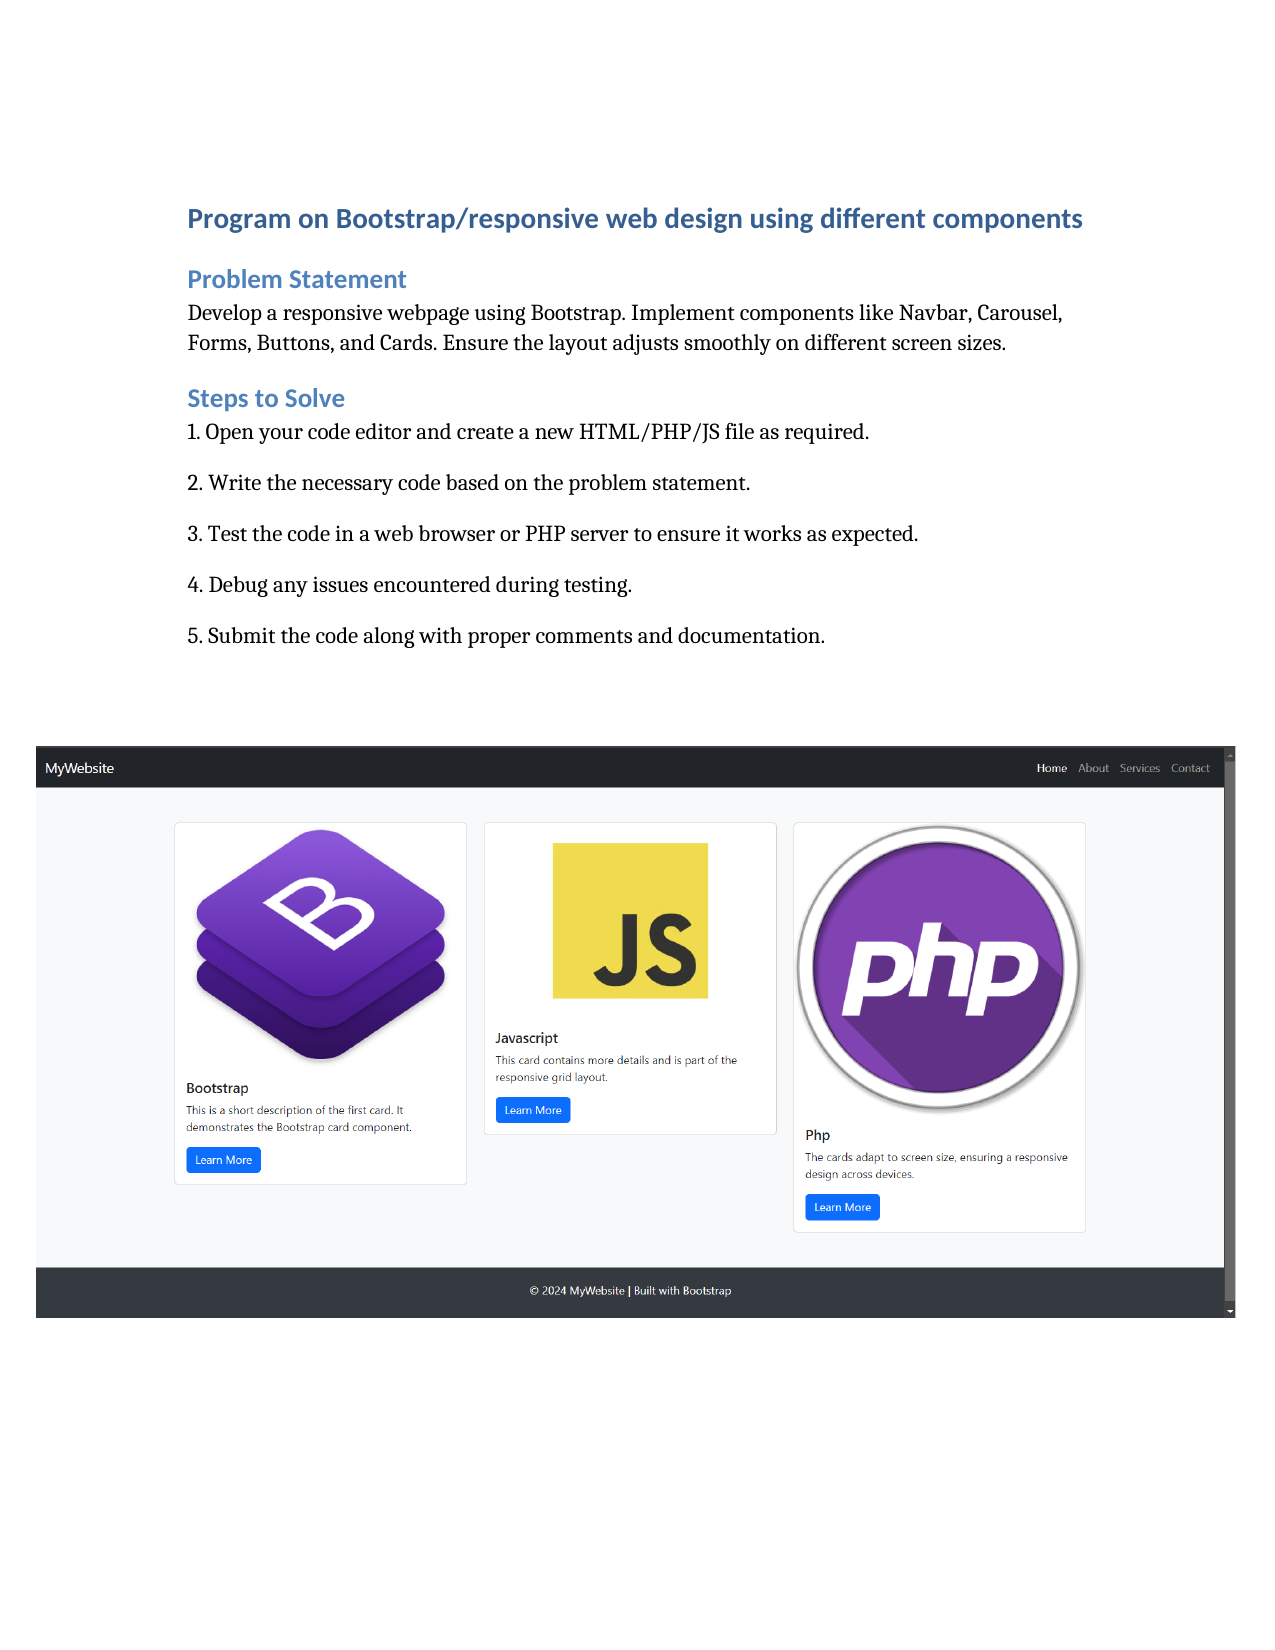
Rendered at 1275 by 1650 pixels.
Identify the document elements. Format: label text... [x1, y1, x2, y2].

text 2. Write the necessary code based on the problem statement. [187, 470, 1087, 496]
picture [36, 746, 1236, 1318]
text 1. Open your code editor and create a new HTML/PHP/JS file as required. [187, 419, 1087, 445]
subtitle Program on Bootstrap/responsive web design using different components [187, 200, 1087, 236]
subtitle Steps to Solve [187, 381, 1087, 414]
text 3. Test the code in a web browser or PHP server to ensure it works as expected. [187, 521, 1087, 547]
subtitle Problem Statement [187, 262, 1087, 295]
text Develop a responsive webpage using Bootstrap. Implement components like Navbar, Carousel, Forms, Buttons, and Cards. Ensure the layout adjusts smoothly on different screen sizes. [187, 300, 1087, 356]
text 4. Debug any issues encountered during testing. [187, 572, 1087, 598]
text 5. Submit the code along with proper comments and documentation. [187, 623, 1087, 649]
